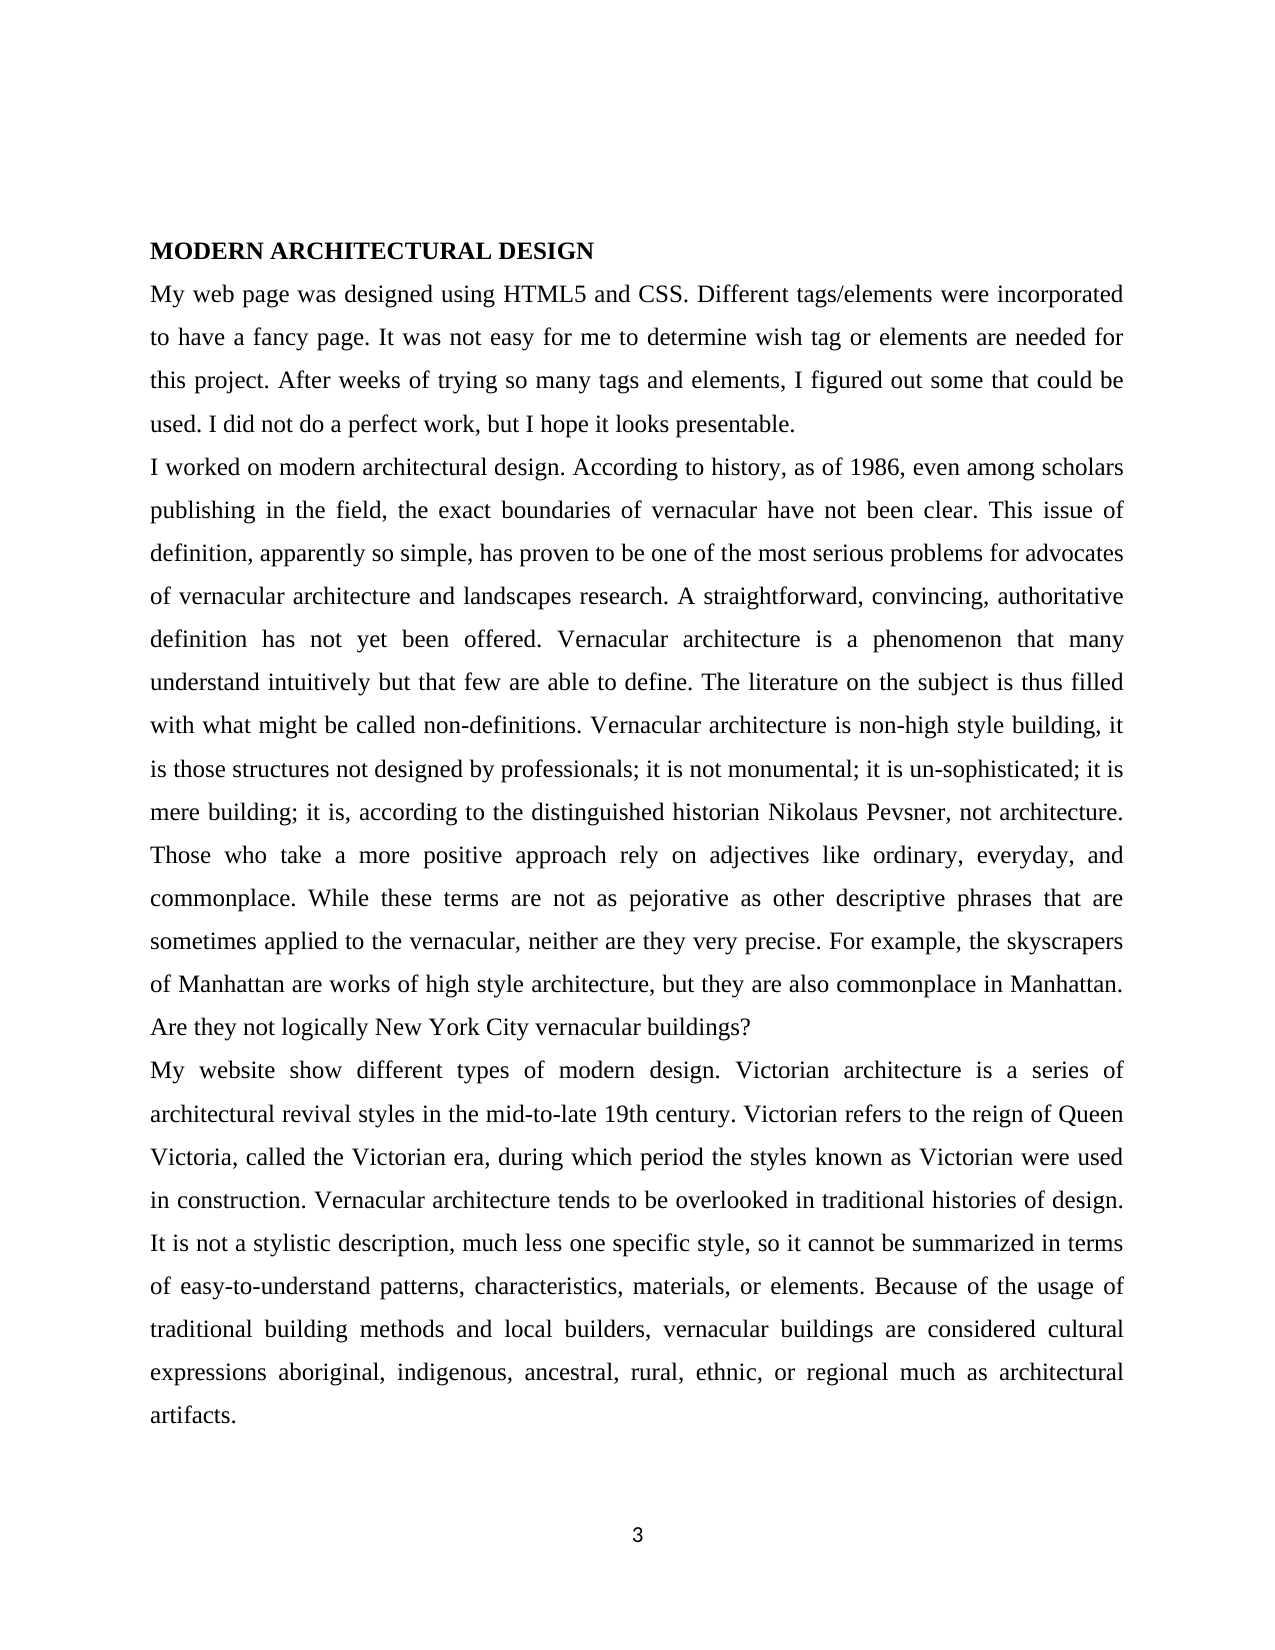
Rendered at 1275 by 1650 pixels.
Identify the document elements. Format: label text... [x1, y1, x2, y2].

text My website show different types of modern design. Victorian architecture is a series of architectural revival styles in the mid-to-late 19th century. Victorian refers to the reign of Queen Victoria, called the Victorian era, during which period the styles known as Victorian were used in construction. Vernacular architecture tends to be overlooked in traditional histories of design. It is not a stylistic description, much less one specific style, so it cannot be summarized in terms of easy-to-understand patterns, characteristics, materials, or elements. Because of the usage of traditional building methods and local builders, vernacular buildings are considered cultural expressions aboriginal, indigenous, ancestral, rural, ethnic, or regional much as architectural artifacts. [150, 1056, 1125, 1429]
text My web page was designed using HTML5 and CSS. Different tags/elements were incorporated to have a fancy page. It was not easy for me to determine wish tag or elements are needed for this project. After weeks of trying so many tags and elements, I figured out some that could be used. I did not do a perfect work, but I hope it looks presentable. [150, 279, 1125, 437]
text I worked on modern architectural design. According to history, as of 1986, even among scholars publishing in the field, the exact boundaries of vernacular have not been clear. This issue of definition, apparently so simple, has proven to be one of the most serious problems for advocates of vernacular architecture and landscapes research. A straightforward, convincing, authoritative definition has not yet been offered. Vernacular architecture is a phenomenon that many understand intuitively but that few are able to define. The literature on the subject is thus filled with what might be called non-definitions. Vernacular architecture is non-high style building, it is those structures not designed by professionals; it is not monumental; it is un-sophisticated; it is mere building; it is, according to the distinguished historian Nikolaus Pevsner, not architecture. Those who take a more positive approach rely on adjectives like ordinary, everyday, and commonplace. While these terms are not as pejorative as other descriptive phrases that are sometimes applied to the vernacular, neither are they very precise. For example, the skyscrapers of Manhattan are works of high style architecture, but they are also commonplace in Manhattan. Are they not logically New York City vernacular buildings? [150, 452, 1125, 1041]
text MODERN ARCHITECTURAL DESIGN [150, 236, 1125, 265]
